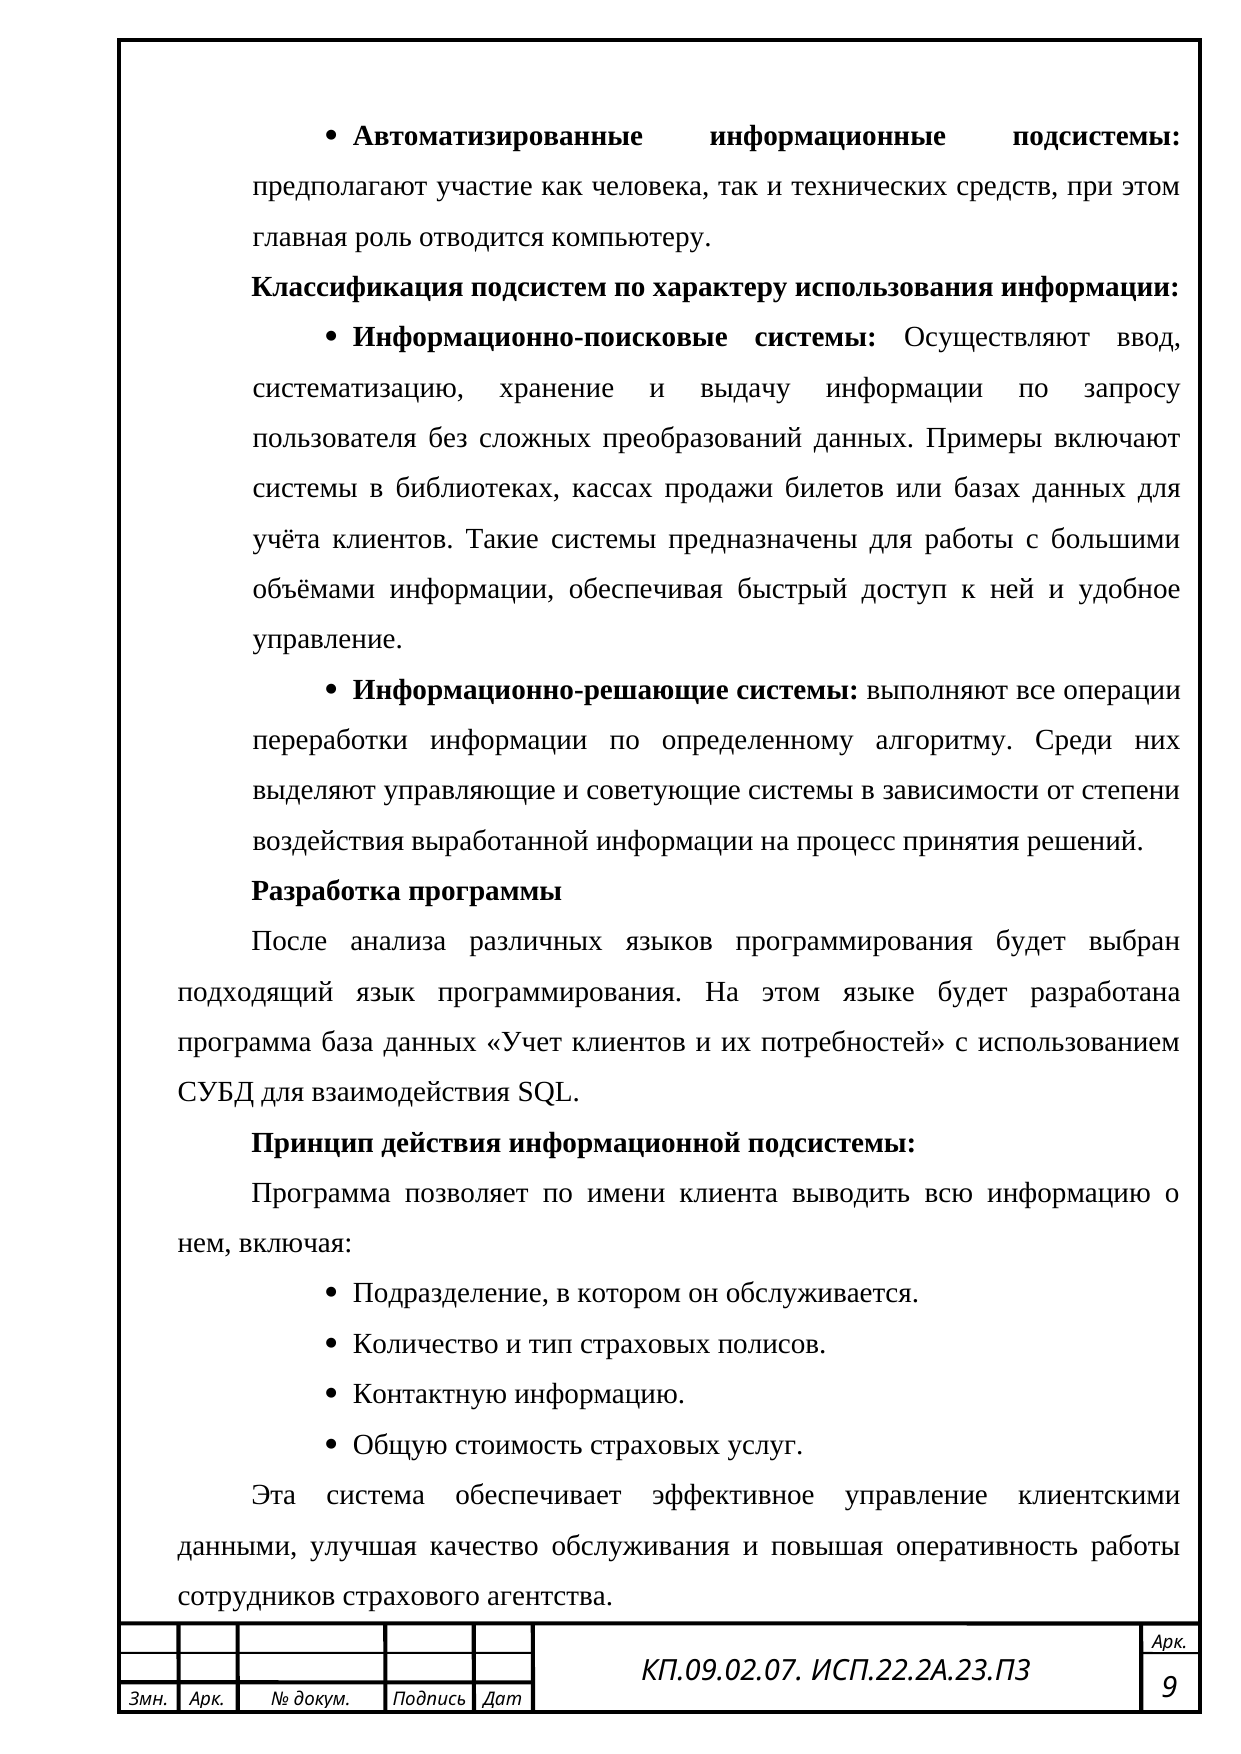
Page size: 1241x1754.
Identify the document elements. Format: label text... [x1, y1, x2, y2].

list Количество и тип страховых полисов. [252, 1326, 1181, 1360]
list Информационно-поисковые системы: Осуществляют ввод, систематизацию, хранение и выдачу информации по запросу пользователя без сложных преобразований данных. Примеры включают системы в библиотеках, кассах продажи билетов или базах данных для учёта клиентов. Такие системы предназначены для работы с большими объёмами информации, обеспечивая быстрый доступ к ней и удобное управление. [252, 319, 1181, 655]
list Контактную информацию. [252, 1376, 1181, 1410]
list Разработка программы [177, 873, 1181, 907]
list Подразделение, в котором он обслуживается. [252, 1276, 1181, 1309]
list Программа позволяет по имени клиента выводить всю информацию о нем, включая: [177, 1175, 1181, 1259]
list Автоматизированные информационные подсистемы: предполагают участие как человека, так и технических средств, при этом главная роль отводится компьютеру. [252, 118, 1181, 252]
list Эта система обеспечивает эффективное управление клиентскими данными, улучшая качество обслуживания и повышая оперативность работы сотрудников страхового агентства. [177, 1477, 1181, 1611]
list После анализа различных языков программирования будет выбран подходящий язык программирования. На этом языке будет разработана программа база данных «Учет клиентов и их потребностей» с использованием СУБД для взаимодействия SQL. [177, 923, 1181, 1108]
list Общую стоимость страховых услуг. [252, 1427, 1181, 1461]
list Классификация подсистем по характеру использования информации: [177, 269, 1181, 303]
list Информационно-решающие системы: выполняют все операции переработки информации по определенному алгоритму. Среди них выделяют управляющие и советующие системы в зависимости от степени воздействия выработанной информации на процесс принятия решений. [252, 672, 1181, 856]
list Принцип действия информационной подсистемы: [177, 1125, 1181, 1158]
